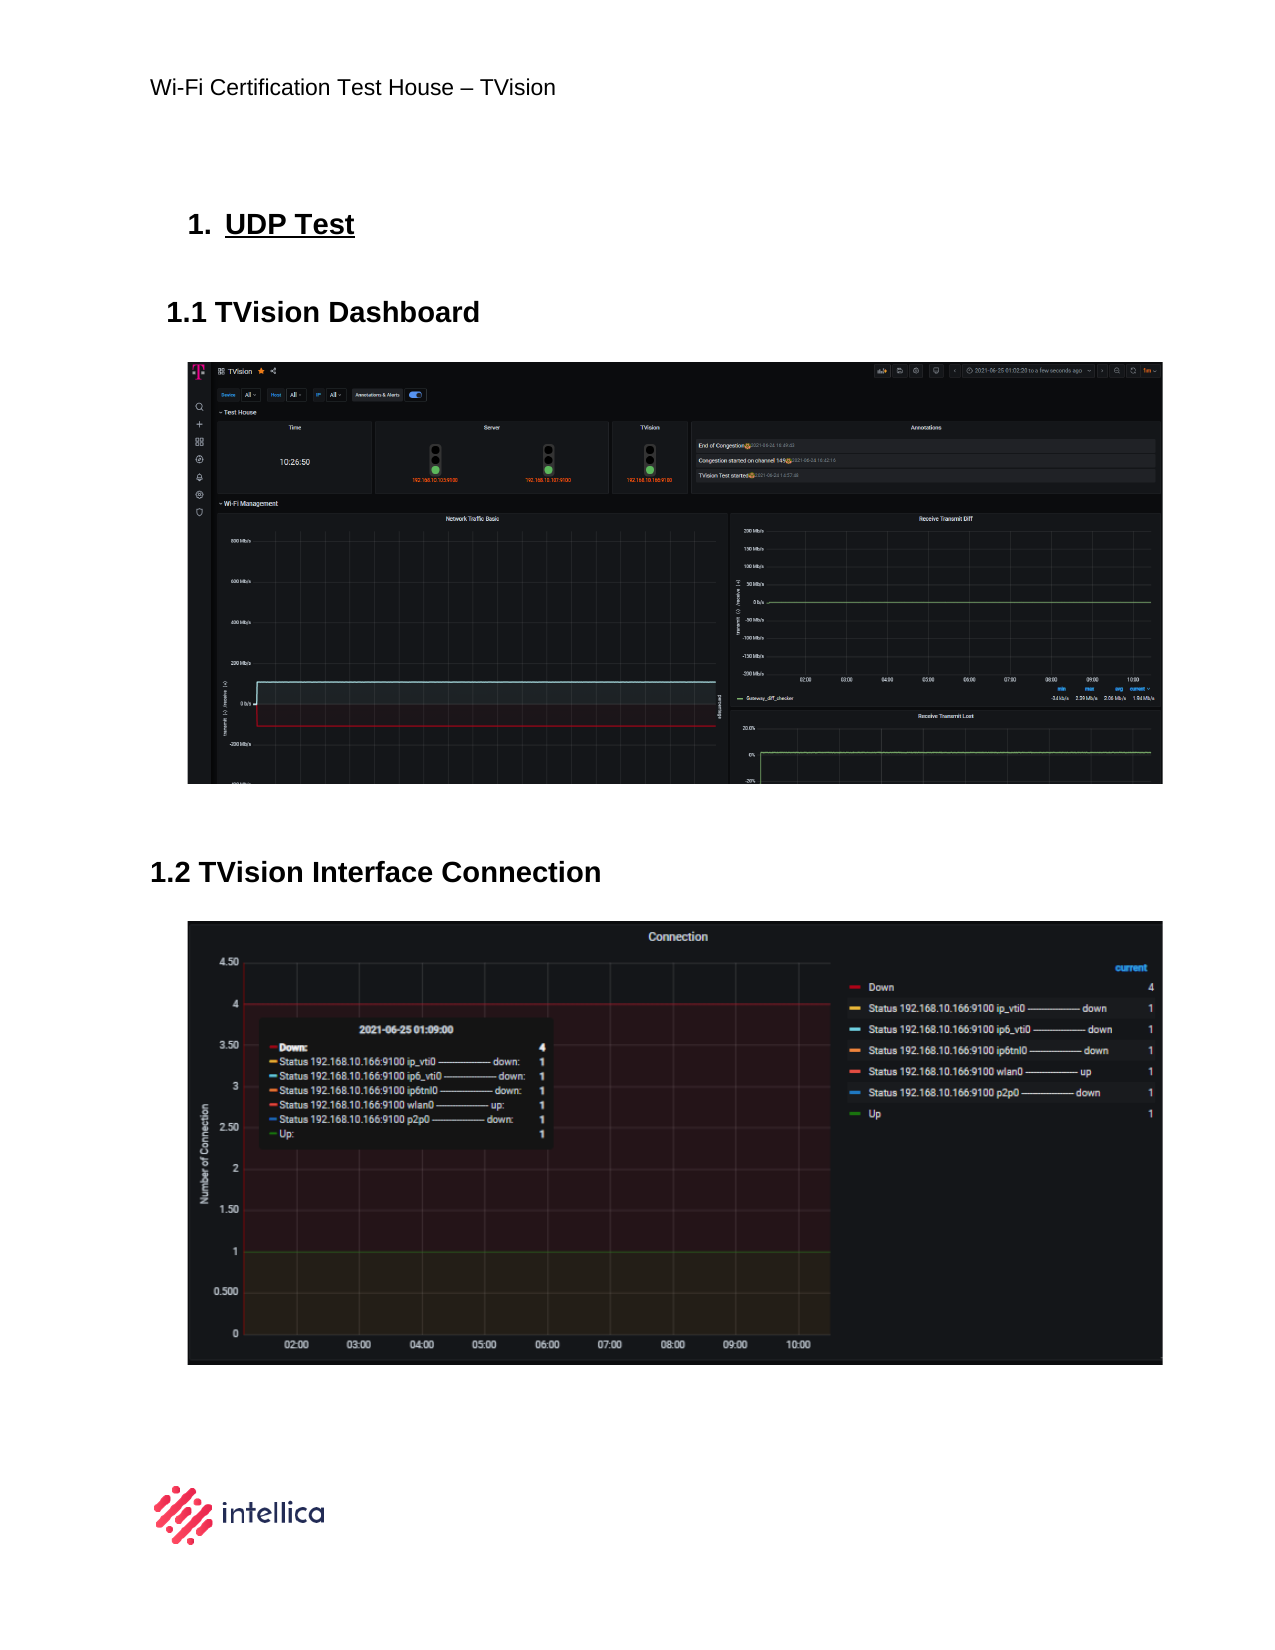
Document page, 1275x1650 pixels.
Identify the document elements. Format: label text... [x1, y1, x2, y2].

subtitle 1.1 TVision Dashboard [150, 295, 1125, 328]
picture [150, 1482, 337, 1550]
subtitle UDP Test [187, 207, 1125, 240]
picture [187, 921, 1163, 1365]
picture [187, 362, 1163, 784]
subtitle 1.2 TVision Interface Connection [150, 855, 1125, 888]
